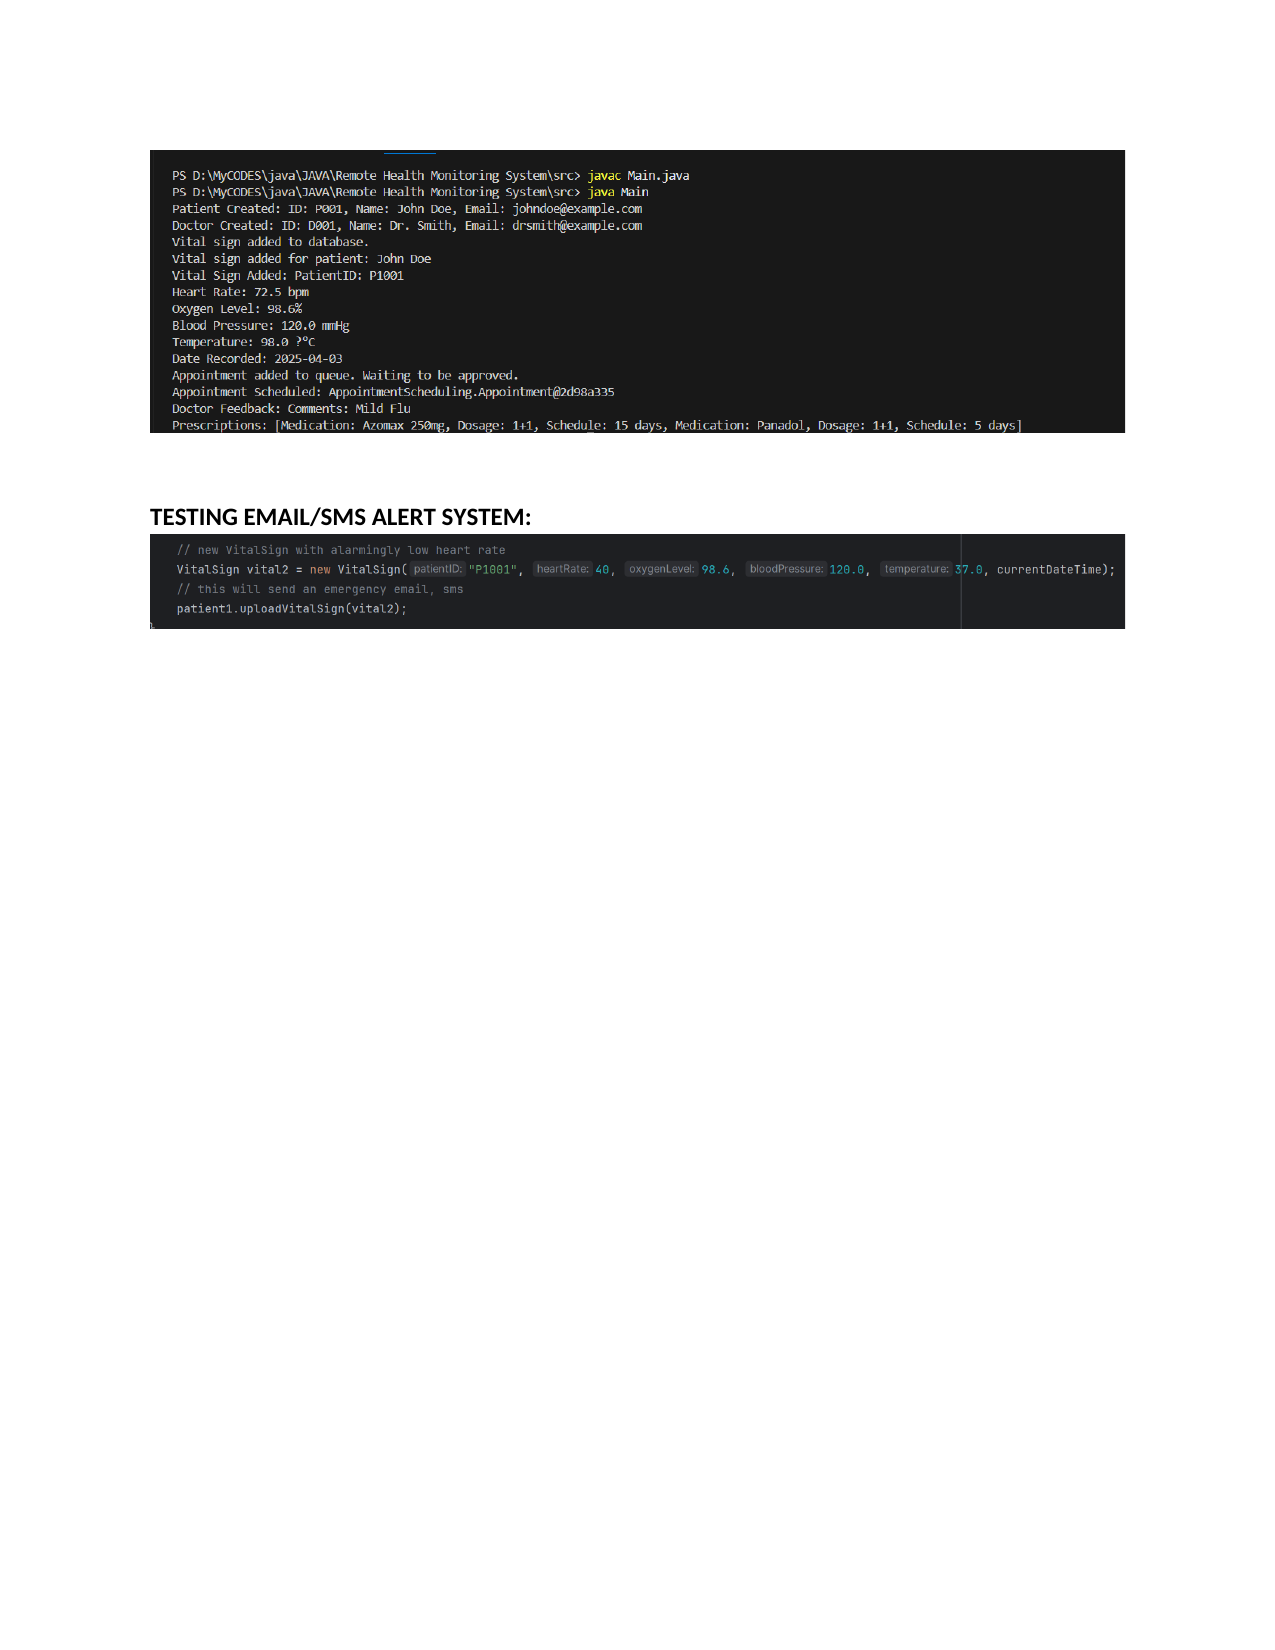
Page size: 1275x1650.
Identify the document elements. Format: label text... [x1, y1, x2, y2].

picture [150, 150, 1125, 433]
picture [150, 534, 1125, 629]
text TESTING EMAIL/SMS ALERT SYSTEM: [150, 501, 1125, 534]
